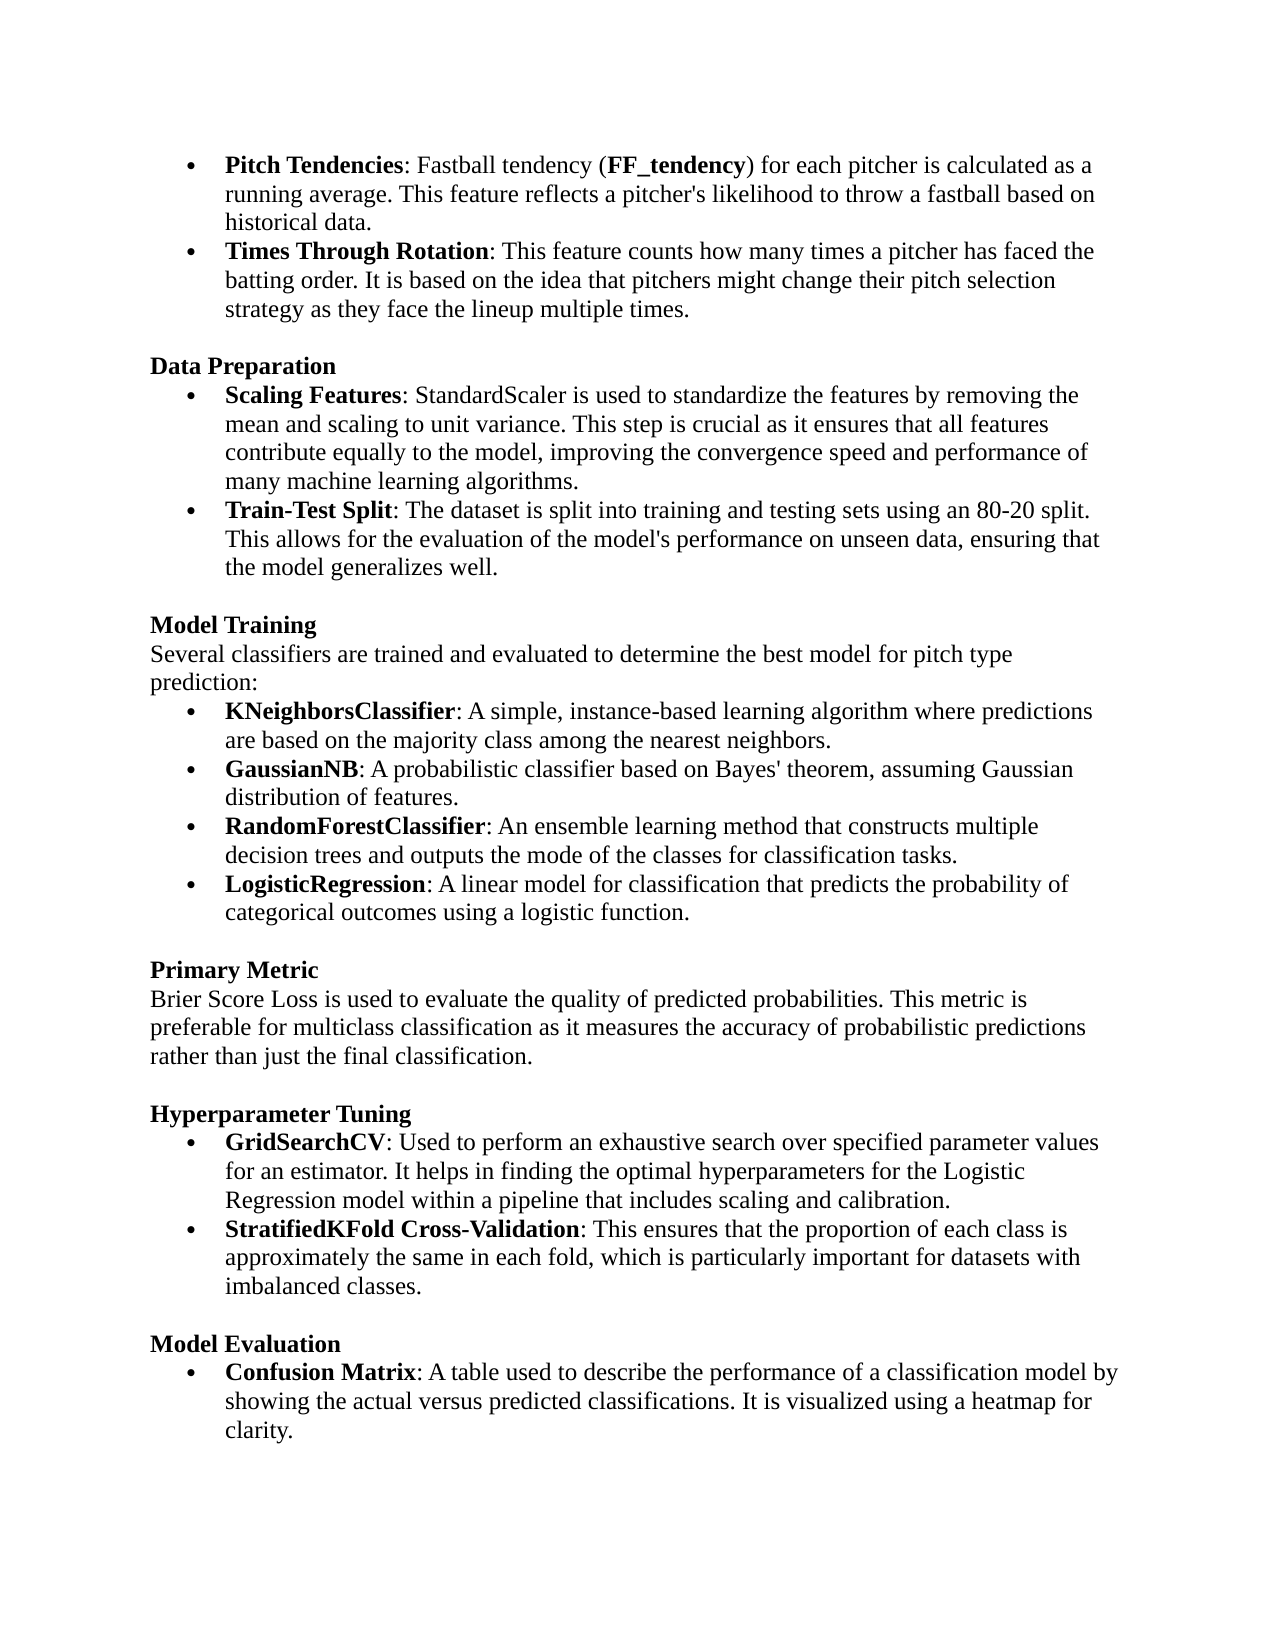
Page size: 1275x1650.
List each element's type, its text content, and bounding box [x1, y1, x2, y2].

list Confusion Matrix: A table used to describe the performance of a classification model by showing the actual versus predicted classifications. It is visualized using a heatmap for clarity. [187, 1357, 1125, 1444]
list KNeighborsClassifier: A simple, instance-based learning algorithm where predictions are based on the majority class among the nearest neighbors. [187, 696, 1125, 754]
text Hyperparameter Tuning [150, 1099, 1125, 1127]
list Pitch Tendencies: Fastball tendency (FF_tendency) for each pitcher is calculated as a running average. This feature reflects a pitcher's likelihood to throw a fastball based on historical data. [187, 150, 1125, 236]
list LogisticRegression: A linear model for classification that predicts the probability of categorical outcomes using a logistic function. [187, 869, 1125, 926]
text Several classifiers are trained and evaluated to determine the best model for pitch type prediction: [150, 639, 1125, 696]
list Scaling Features: StandardScaler is used to standardize the features by removing the mean and scaling to unit variance. This step is crucial as it ensures that all features contribute equally to the model, improving the convergence speed and performance of many machine learning algorithms. [187, 380, 1125, 495]
list RandomForestClassifier: An ensemble learning method that constructs multiple decision trees and outputs the mode of the classes for classification tasks. [187, 811, 1125, 869]
text Primary Metric [150, 955, 1125, 984]
list Train-Test Split: The dataset is split into training and testing sets using an 80-20 split. This allows for the evaluation of the model's performance on unseen data, ensuring that the model generalizes well. [187, 495, 1125, 581]
text Model Training [150, 610, 1125, 639]
text Model Evaluation [150, 1329, 1125, 1357]
list GridSearchCV: Used to perform an exhaustive search over specified parameter values for an estimator. It helps in finding the optimal hyperparameters for the Logistic Regression model within a pipeline that includes scaling and calibration. [187, 1127, 1125, 1214]
text Brier Score Loss is used to evaluate the quality of predicted probabilities. This metric is preferable for multiclass classification as it measures the accuracy of probabilistic predictions rather than just the final classification. [150, 984, 1125, 1070]
list StratifiedKFold Cross-Validation: This ensures that the proportion of each class is approximately the same in each fold, which is particularly important for datasets with imbalanced classes. [187, 1214, 1125, 1300]
list GaussianNB: A probabilistic classifier based on Bayes' theorem, assuming Gaussian distribution of features. [187, 754, 1125, 811]
text Data Preparation [150, 351, 1125, 380]
list Times Through Rotation: This feature counts how many times a pitcher has faced the batting order. It is based on the idea that pitchers might change their pitch selection strategy as they face the lineup multiple times. [187, 236, 1125, 322]
